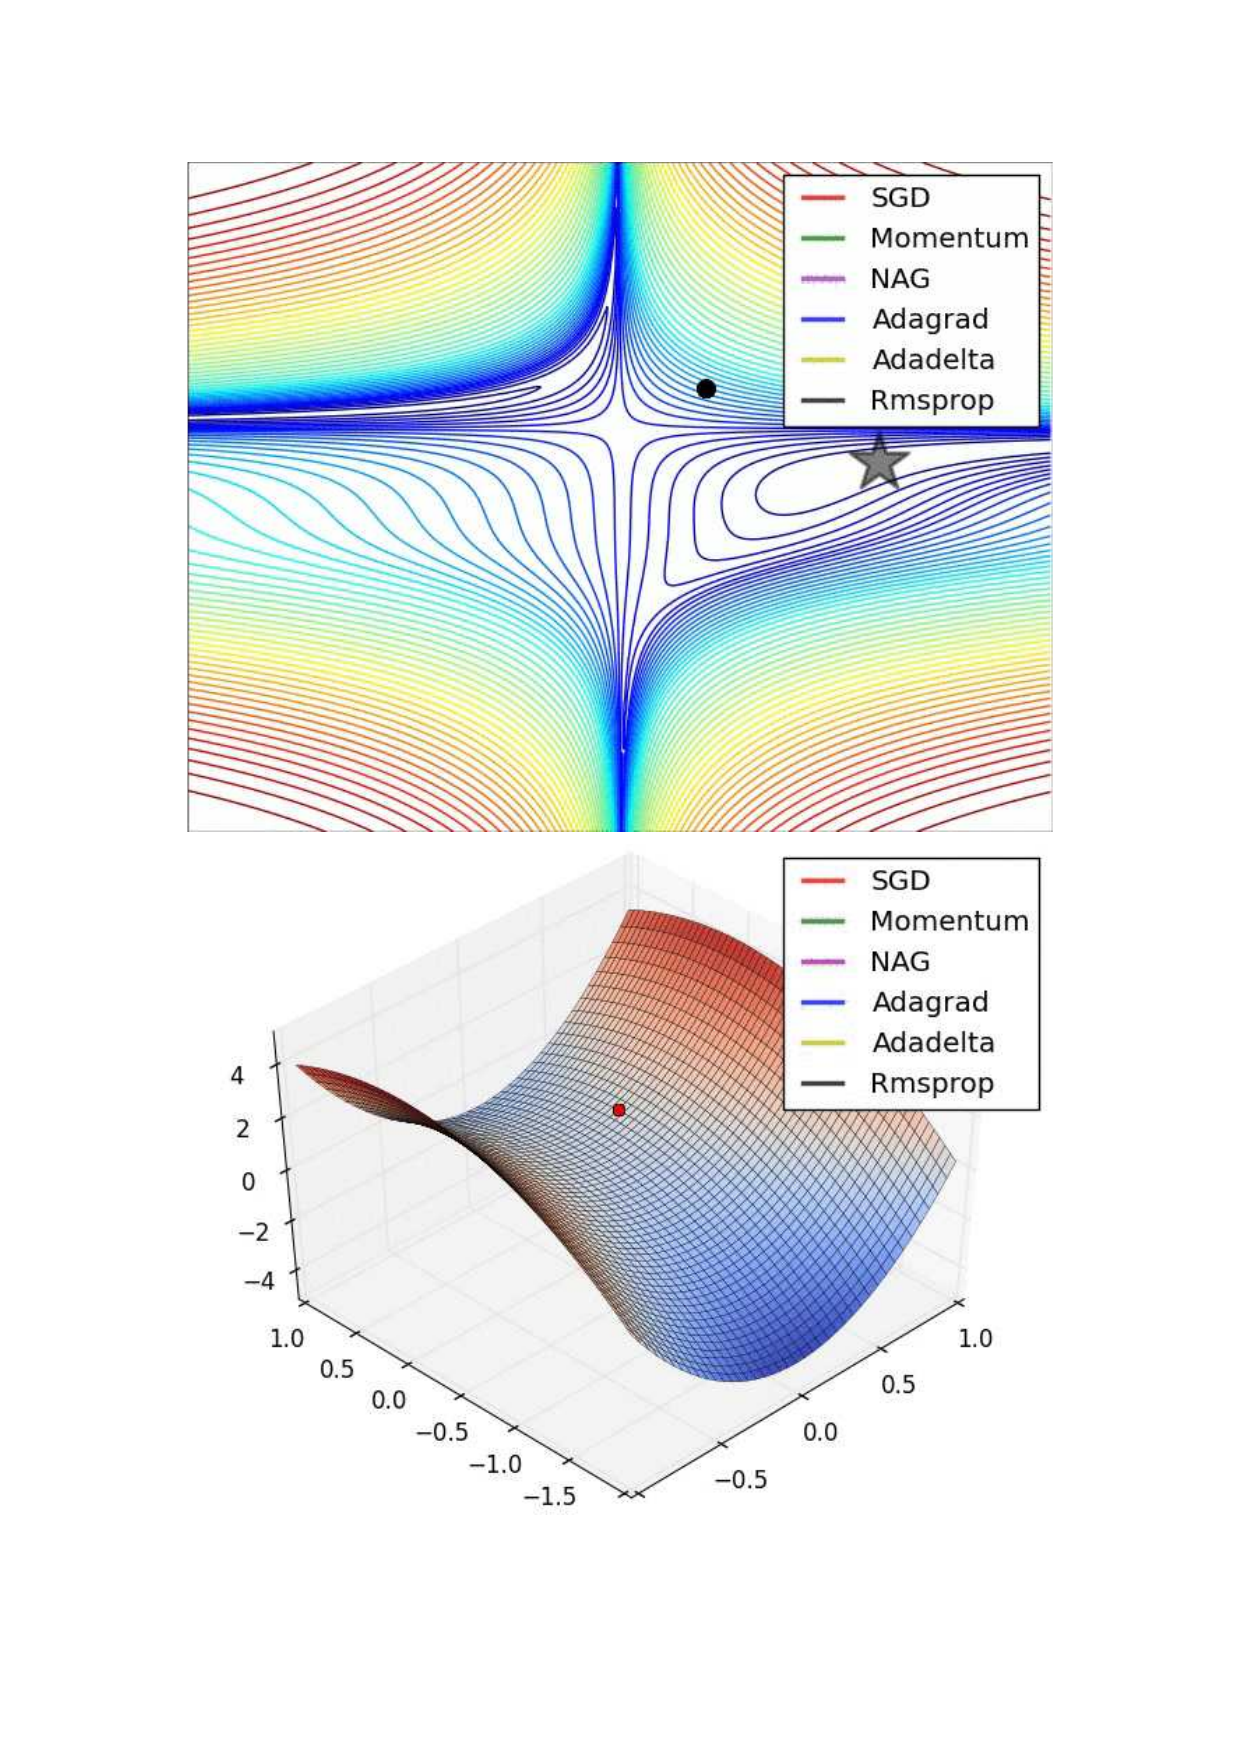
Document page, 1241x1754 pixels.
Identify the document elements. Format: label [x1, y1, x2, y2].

picture [187, 844, 1053, 1515]
picture [187, 162, 1053, 832]
